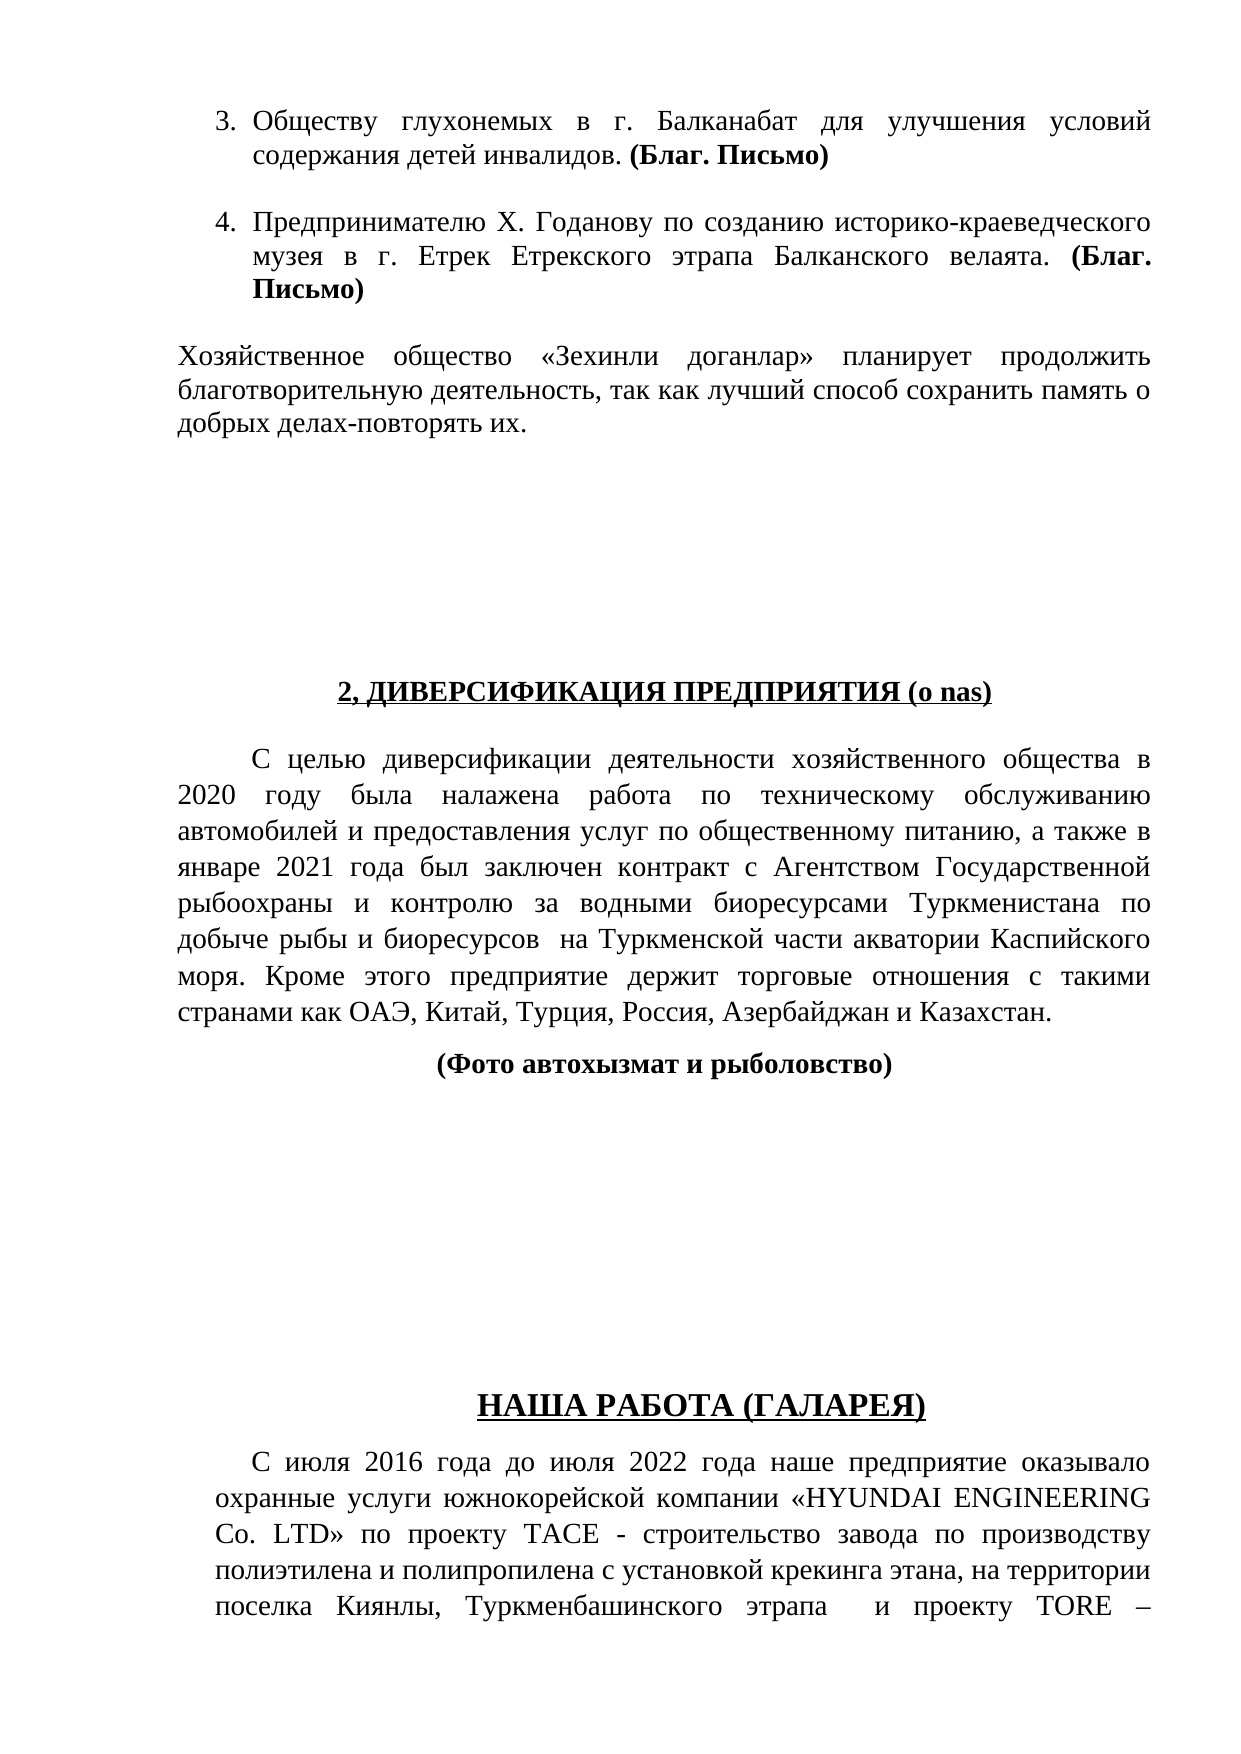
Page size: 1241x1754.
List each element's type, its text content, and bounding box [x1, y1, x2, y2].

text 2, ДИВЕРСИФИКАЦИЯ ПРЕДПРИЯТИЯ (o nas) [177, 674, 1152, 707]
text (Фото автохызмат и рыболовство) [177, 1047, 1152, 1080]
list Предпринимателю Х. Годанову по созданию историко-краеведческого музея в г. Етрек Етрекского этрапа Балканского велаята. (Благ. Письмо) [215, 204, 1152, 305]
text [215, 1444, 1152, 1622]
text НАША РАБОТА (ГАЛАРЕЯ) [177, 1386, 1152, 1424]
text С целью диверсификации деятельности хозяйственного общества в 2020 году была налажена работа по техническому обслуживанию автомобилей и предоставления услуг по общественному питанию, а также в январе 2021 года был заключен контракт с Агентством Государственной рыбоохраны и контролю за водными биоресурсами Туркменистана по добыче рыбы и биоресурсов на Туркменской части акватории Каспийского моря. Кроме этого предприятие держит торговые отношения с такими странами как ОАЭ, Китай, Турция, Россия, Азербайджан и Казахстан. [177, 741, 1152, 1027]
text Хозяйственное общество «Зехинли доганлар» планирует продолжить благотворительную деятельность, так как лучший способ сохранить память о добрых делах-повторять их. [177, 338, 1152, 439]
list Обществу глухонемых в г. Балканабат для улучшения условий содержания детей инвалидов. (Благ. Письмо) [215, 103, 1152, 171]
